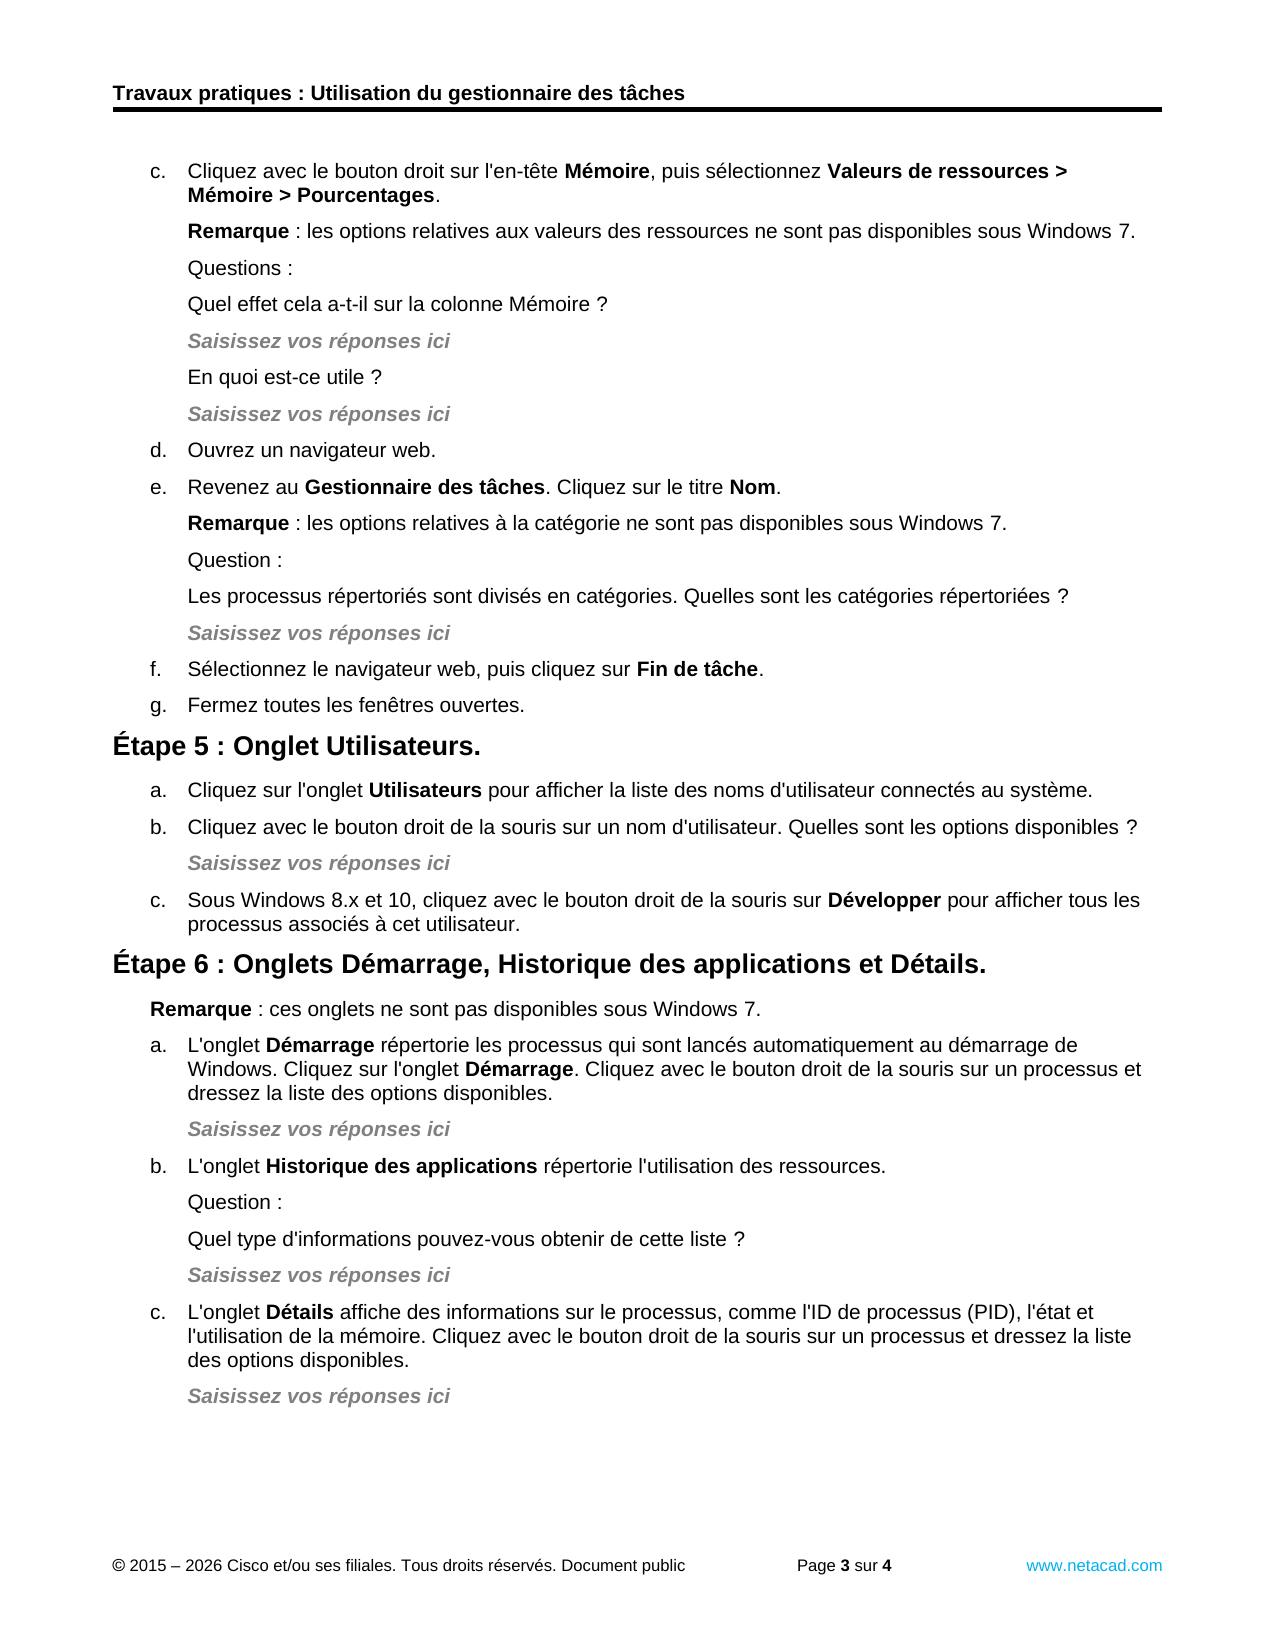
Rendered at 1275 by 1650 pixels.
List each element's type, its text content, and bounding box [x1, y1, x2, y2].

text Cliquez avec le bouton droit sur l'en-tête Mémoire, puis sélectionnez Valeurs de ressources > Mémoire > Pourcentages. [150, 159, 1162, 207]
subtitle Onglets Démarrage, Historique des applications et Détails. [112, 948, 1162, 979]
text Quel type d'informations pouvez-vous obtenir de cette liste ? [187, 1227, 1162, 1251]
text L'onglet Détails affiche des informations sur le processus, comme l'ID de processus (PID), l'état et l'utilisation de la mémoire. Cliquez avec le bouton droit de la souris sur un processus et dressez la liste des options disponibles. [150, 1299, 1162, 1371]
text Saisissez vos réponses ici [187, 851, 1162, 875]
subtitle Questions : [187, 256, 1162, 280]
text Sous Windows 8.x et 10, cliquez avec le bouton droit de la souris sur Développer pour afficher tous les processus associés à cet utilisateur. [150, 888, 1162, 936]
text Les processus répertoriés sont divisés en catégories. Quelles sont les catégories répertoriées ? [187, 584, 1162, 608]
text Cliquez sur l'onglet Utilisateurs pour afficher la liste des noms d'utilisateur connectés au système. [150, 778, 1162, 802]
text L'onglet Démarrage répertorie les processus qui sont lancés automatiquement au démarrage de Windows. Cliquez sur l'onglet Démarrage. Cliquez avec le bouton droit de la souris sur un processus et dressez la liste des options disponibles. [150, 1033, 1162, 1105]
text Quel effet cela a-t-il sur la colonne Mémoire ? [187, 292, 1162, 316]
text Fermez toutes les fenêtres ouvertes. [150, 693, 1162, 717]
text Saisissez vos réponses ici [187, 329, 1162, 353]
text Ouvrez un navigateur web. [150, 438, 1162, 462]
subtitle Question : [187, 547, 1162, 571]
text Saisissez vos réponses ici [187, 402, 1162, 426]
text L'onglet Historique des applications répertorie l'utilisation des ressources. [150, 1154, 1162, 1178]
text Saisissez vos réponses ici [187, 1263, 1162, 1287]
text Revenez au Gestionnaire des tâches. Cliquez sur le titre Nom. [150, 474, 1162, 498]
text Saisissez vos réponses ici [187, 1117, 1162, 1141]
subtitle Onglet Utilisateurs. [112, 730, 1162, 761]
text Saisissez vos réponses ici [187, 620, 1162, 644]
text Remarque : les options relatives aux valeurs des ressources ne sont pas disponibles sous Windows 7. [187, 219, 1162, 243]
text Remarque : ces onglets ne sont pas disponibles sous Windows 7. [150, 996, 1162, 1020]
text Saisissez vos réponses ici [187, 1384, 1162, 1408]
text Cliquez avec le bouton droit de la souris sur un nom d'utilisateur. Quelles sont les options disponibles ? [150, 815, 1162, 839]
text En quoi est-ce utile ? [187, 365, 1162, 389]
text Remarque : les options relatives à la catégorie ne sont pas disponibles sous Windows 7. [187, 511, 1162, 535]
text Sélectionnez le navigateur web, puis cliquez sur Fin de tâche. [150, 657, 1162, 681]
subtitle Question : [187, 1190, 1162, 1214]
